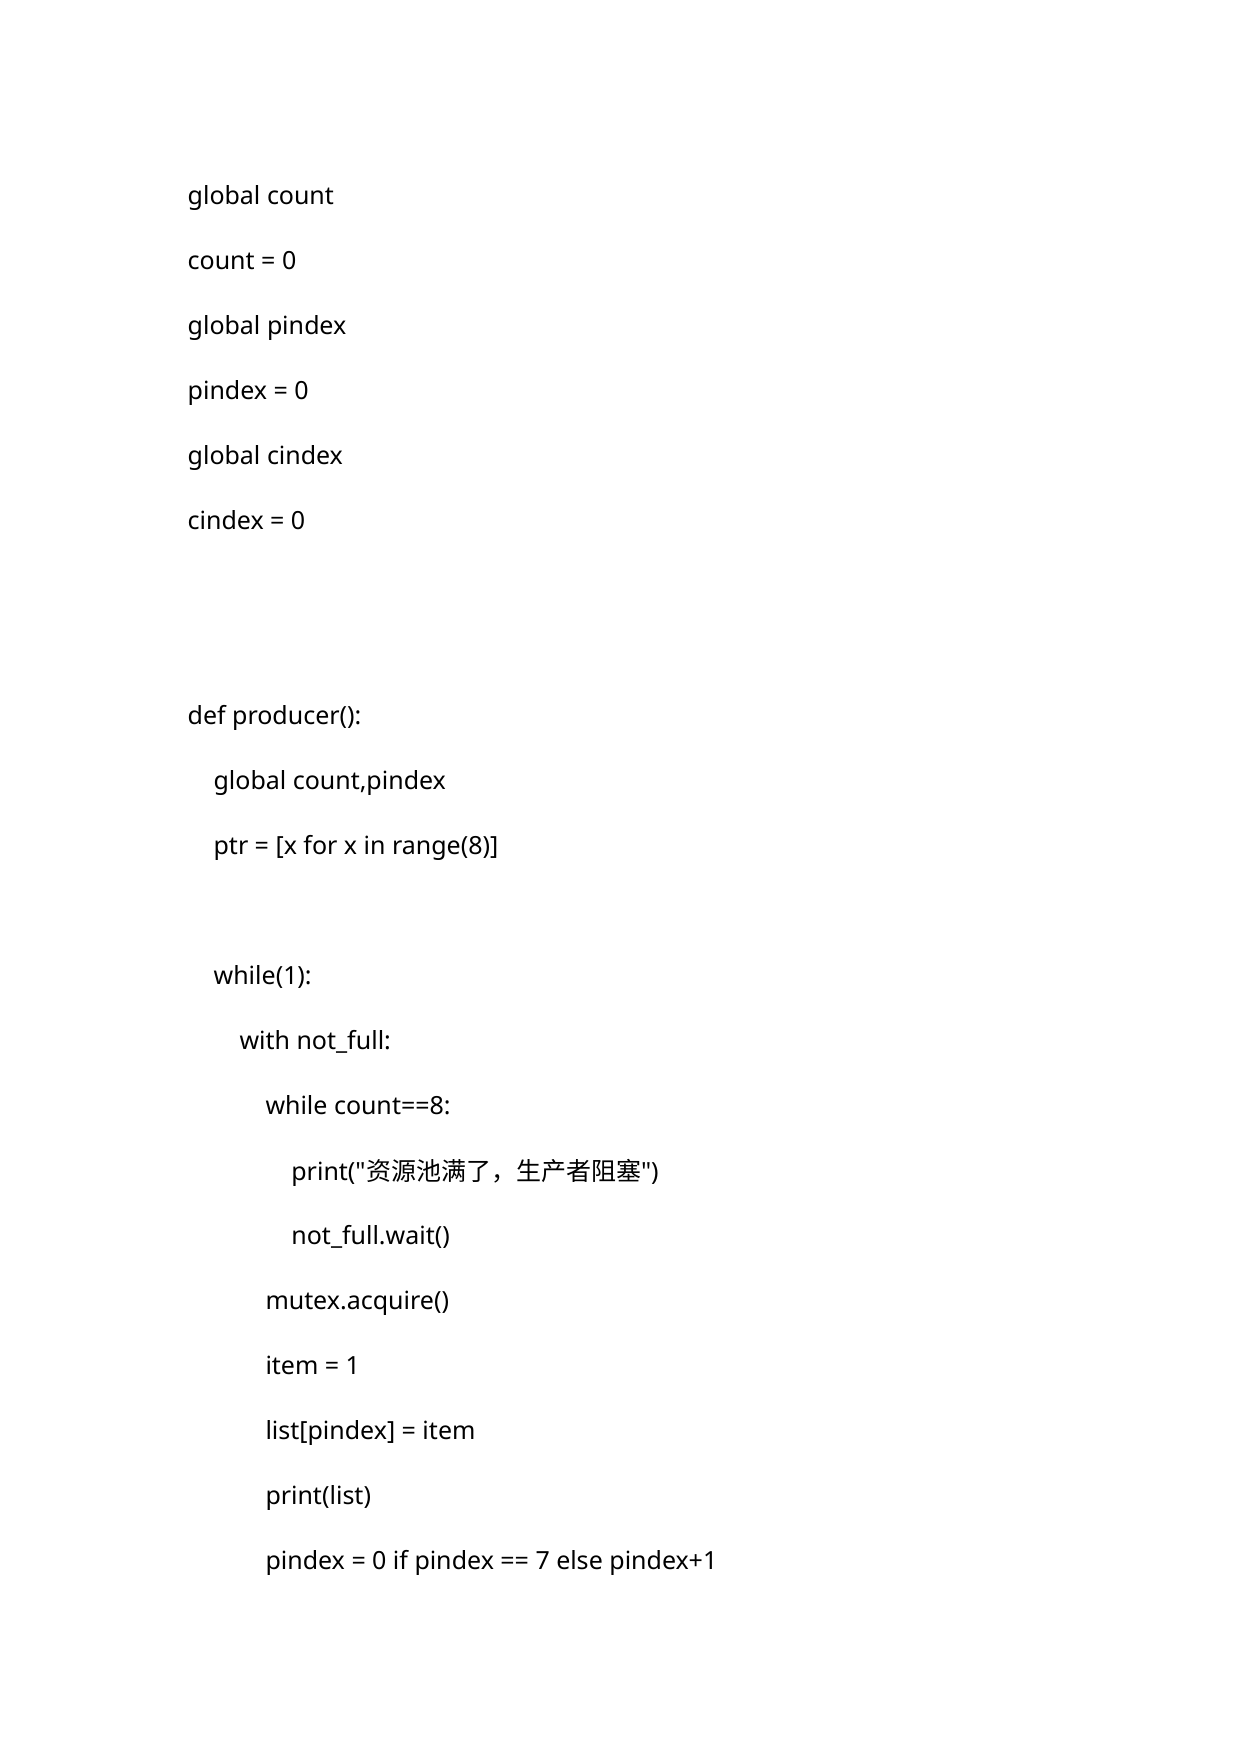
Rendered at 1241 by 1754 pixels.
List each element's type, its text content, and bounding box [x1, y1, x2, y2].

list global count,pindex [187, 747, 1053, 812]
list while(1): [187, 942, 1053, 1007]
list not_full.wait() [187, 1202, 1053, 1267]
list while count==8: [187, 1072, 1053, 1137]
list list[pindex] = item [187, 1397, 1053, 1462]
list cindex = 0 [187, 487, 1053, 552]
list pindex = 0 [187, 357, 1053, 422]
list global cindex [187, 422, 1053, 487]
list mutex.acquire() [187, 1267, 1053, 1332]
list print("资源池满了，生产者阻塞") [187, 1137, 1053, 1202]
list count = 0 [187, 227, 1053, 292]
list global pindex [187, 292, 1053, 357]
list with not_full: [187, 1007, 1053, 1072]
list def producer(): [187, 682, 1053, 747]
list print(list) [187, 1462, 1053, 1527]
list global count [187, 162, 1053, 227]
list pindex = 0 if pindex == 7 else pindex+1 [187, 1527, 1053, 1592]
list ptr = [x for x in range(8)] [187, 812, 1053, 877]
list item = 1 [187, 1332, 1053, 1397]
